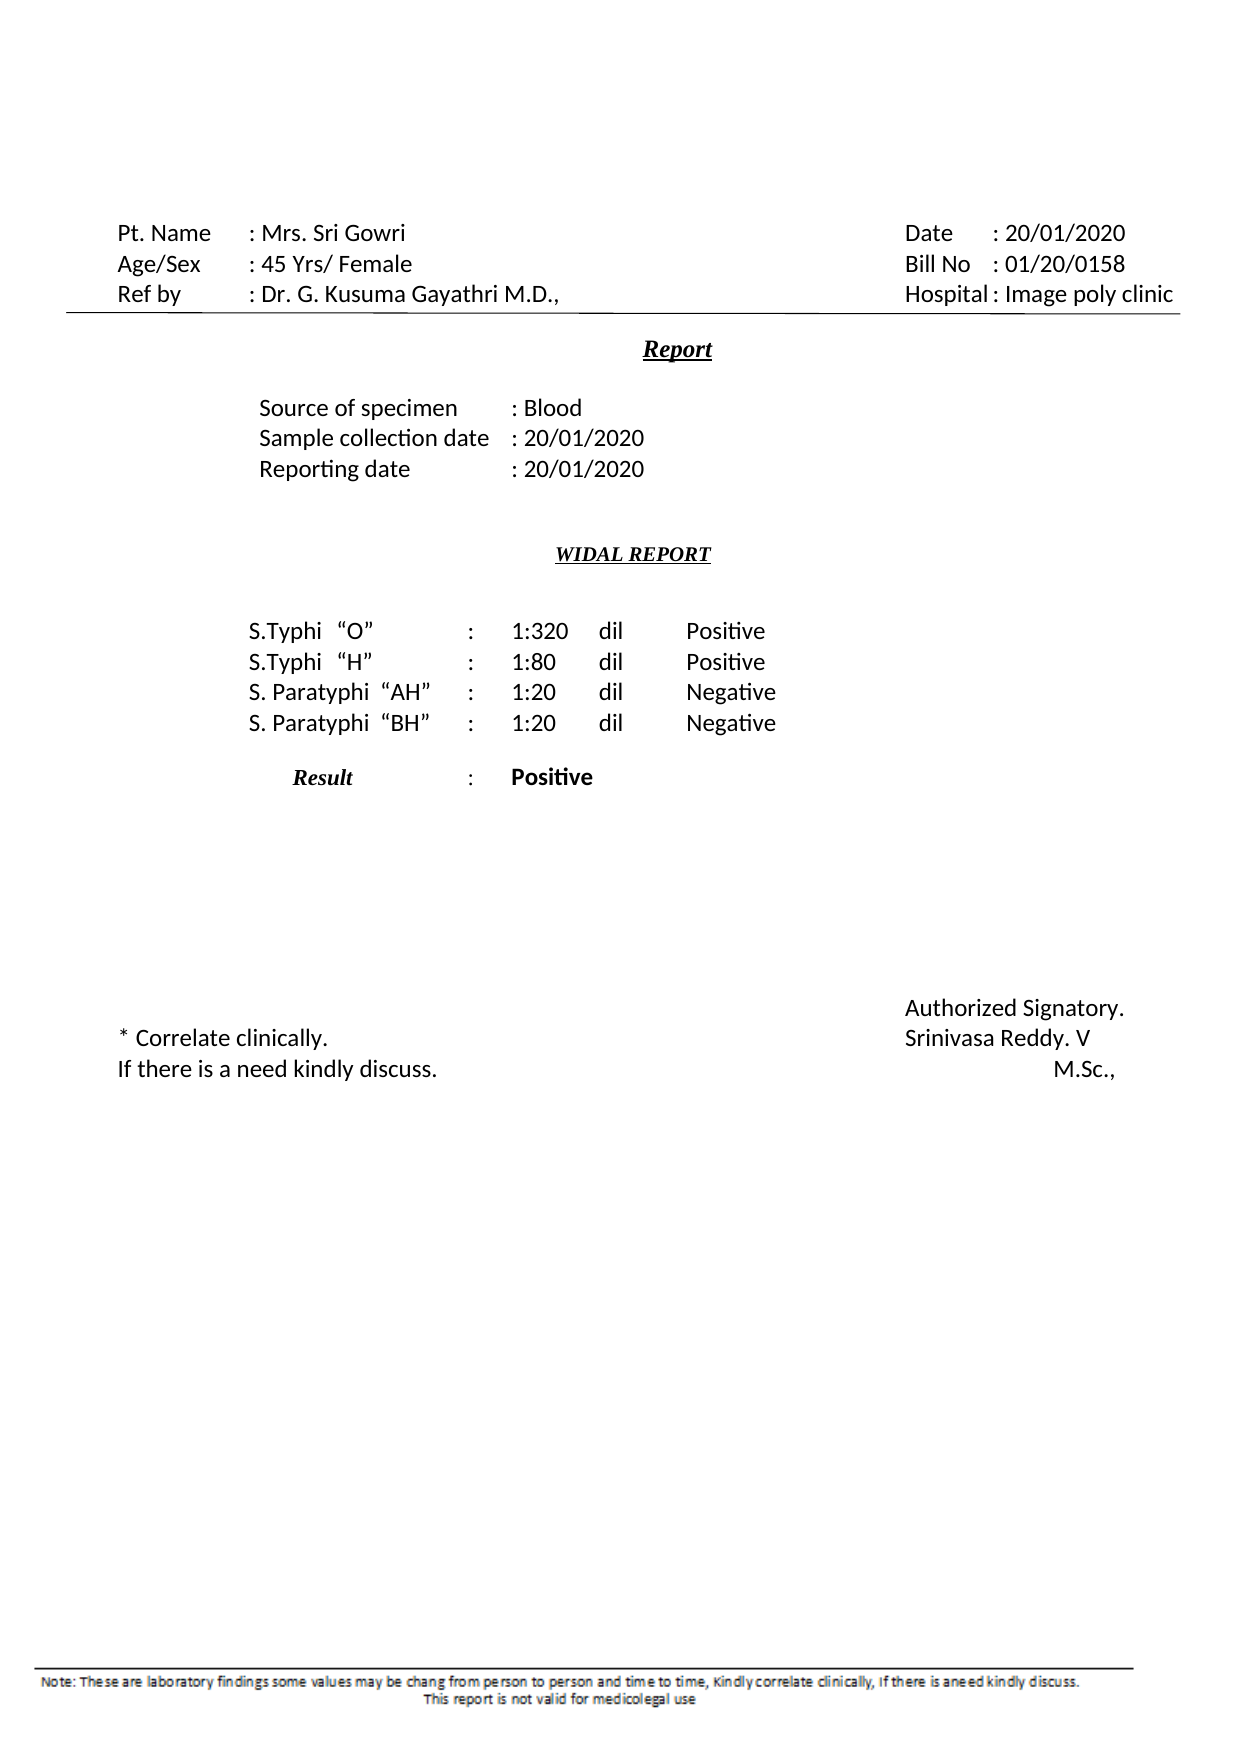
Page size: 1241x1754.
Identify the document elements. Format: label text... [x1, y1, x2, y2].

text WIDAL REPORT [511, 542, 1210, 566]
picture [30, 1665, 1137, 1709]
text If there is a need kindly discuss. M.Sc., [74, 1053, 1210, 1083]
text Sample collection date : 20/01/2020 [259, 422, 1210, 453]
text Age/Sex : 45 Yrs/ Female Bill No : 01/20/0158 [74, 248, 1210, 278]
text S. Paratyphi “BH” : 1:20 dil Negative [205, 707, 1210, 737]
text * Correlate clinically. Srinivasa Reddy. V [74, 1022, 1210, 1053]
text Reporting date : 20/01/2020 [259, 453, 1210, 483]
text Source of specimen : Blood [259, 392, 1210, 422]
text Authorized Signatory. [905, 992, 1210, 1022]
text Pt. Name : Mrs. Sri Gowri Date : 20/01/2020 [74, 217, 1210, 248]
text Ref by : Dr. G. Kusuma Gayathri M.D., Hospital : Image poly clinic [74, 278, 1210, 309]
text S.Typhi “H” : 1:80 dil Positive [205, 646, 1210, 676]
text S. Paratyphi “AH” : 1:20 dil Negative [205, 676, 1210, 707]
text S.Typhi “O” : 1:320 dil Positive [205, 615, 1210, 646]
text Report [599, 334, 1210, 363]
text Result : Positive [249, 761, 1210, 791]
